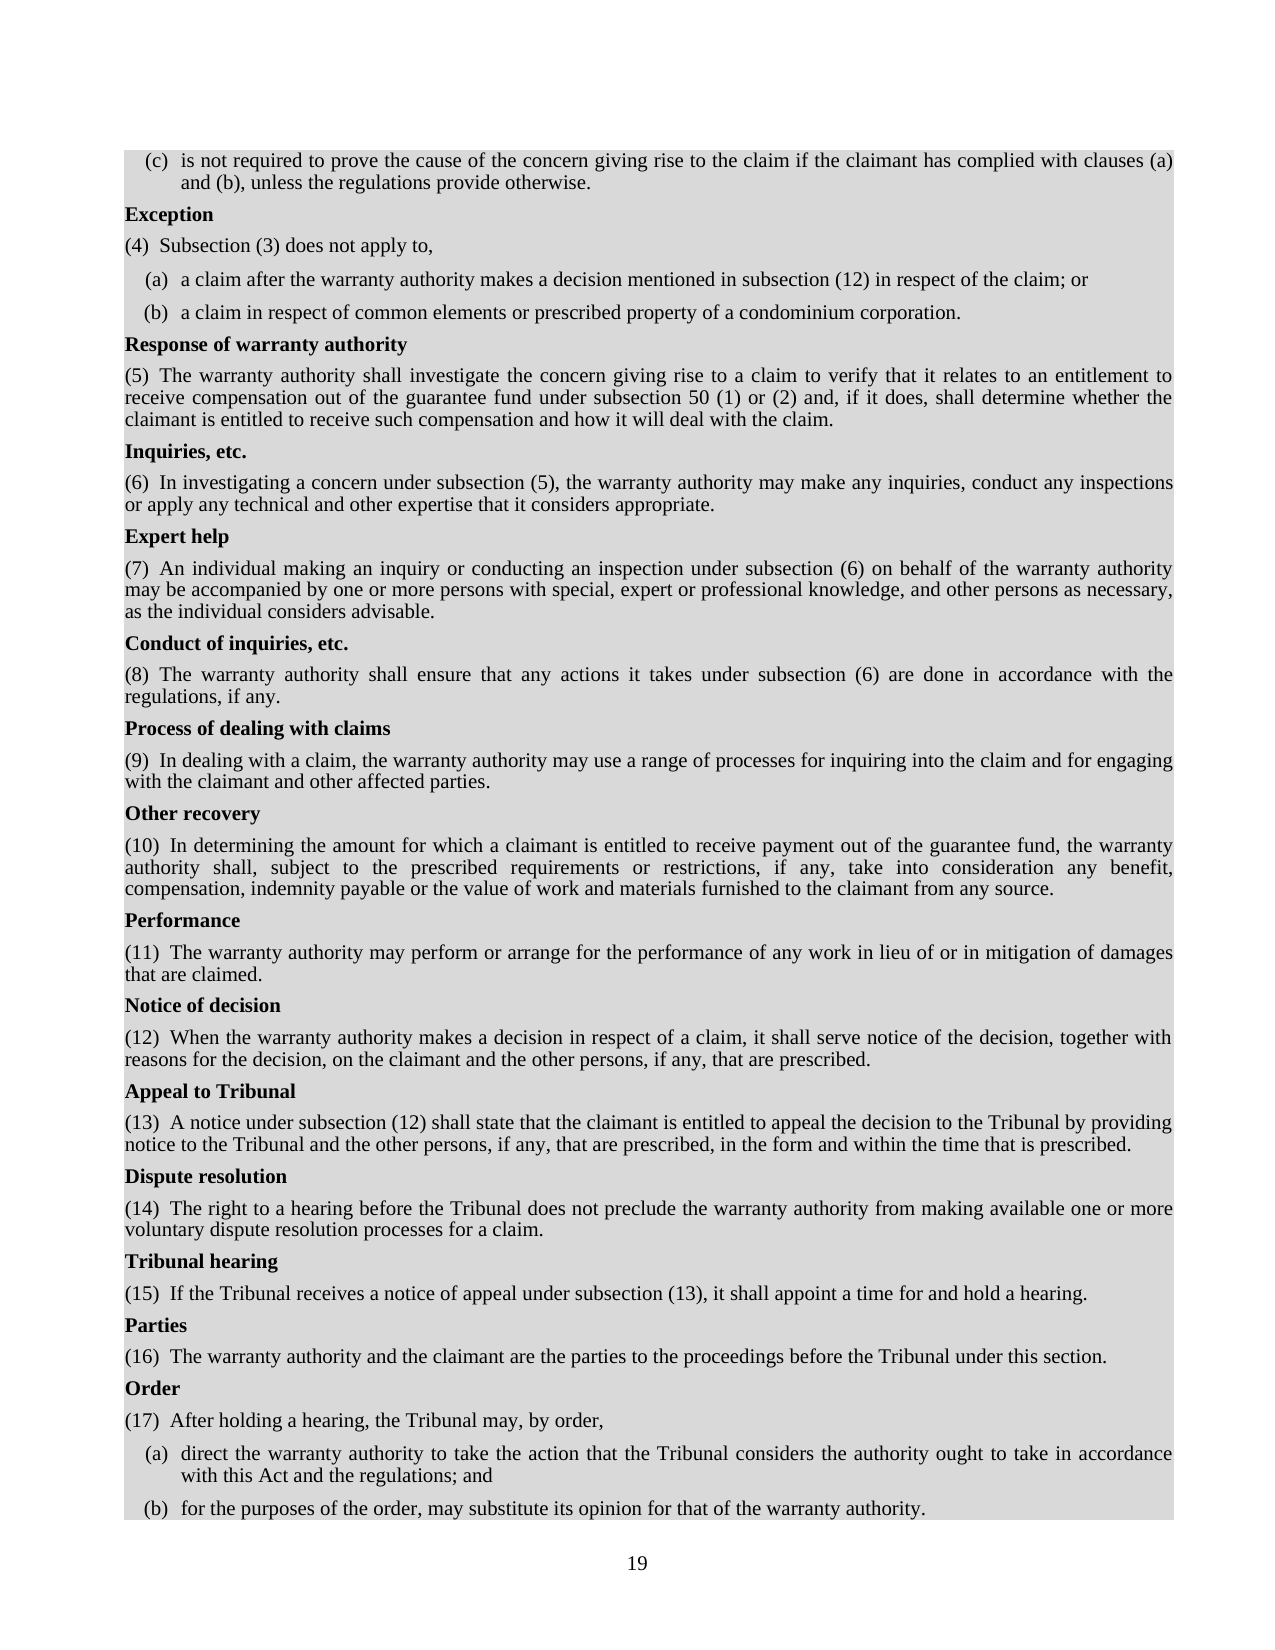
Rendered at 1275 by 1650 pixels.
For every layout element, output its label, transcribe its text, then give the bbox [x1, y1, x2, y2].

text (6) In investigating a concern under subsection (5), the warranty authority may make any inquiries, conduct any inspections or apply any technical and other expertise that it considers appropriate. [124, 472, 1174, 516]
text (9) In dealing with a claim, the warranty authority may use a range of processes for inquiring into the claim and for engaging with the claimant and other affected parties. [124, 750, 1174, 793]
text Performance [124, 913, 1174, 931]
text (b) a claim in respect of common elements or prescribed property of a condominium corporation. [124, 302, 1174, 324]
text Other recovery [124, 806, 1174, 824]
text Appeal to Tribunal [124, 1083, 1174, 1102]
text (b) for the purposes of the order, may substitute its opinion for that of the warranty authority. [124, 1498, 1174, 1520]
text Response of warranty authority [124, 336, 1174, 355]
text (17) After holding a hearing, the Tribunal may, by order, [124, 1409, 1174, 1431]
text (4) Subsection (3) does not apply to, [124, 235, 1174, 257]
text Parties [124, 1317, 1174, 1336]
text (12) When the warranty authority makes a decision in respect of a claim, it shall serve notice of the decision, together with reasons for the decision, on the claimant and the other persons, if any, that are prescribed. [124, 1027, 1174, 1071]
text (8) The warranty authority shall ensure that any actions it takes under subsection (6) are done in accordance with the regulations, if any. [124, 664, 1174, 708]
text (a) direct the warranty authority to take the action that the Tribunal considers the authority ought to take in accordance with this Act and the regulations; and [124, 1443, 1174, 1486]
text (13) A notice under subsection (12) shall state that the claimant is entitled to appeal the decision to the Tribunal by providing notice to the Tribunal and the other persons, if any, that are prescribed, in the form and within the time that is prescribed. [124, 1112, 1174, 1156]
text (16) The warranty authority and the claimant are the parties to the proceedings before the Tribunal under this section. [124, 1346, 1174, 1368]
text (7) An individual making an inquiry or conducting an inspection under subsection (6) on behalf of the warranty authority may be accompanied by one or more persons with special, expert or professional knowledge, and other persons as necessary, as the individual considers advisable. [124, 557, 1174, 623]
text Order [124, 1380, 1174, 1399]
text (5) The warranty authority shall investigate the concern giving rise to a claim to verify that it relates to an entitlement to receive compensation out of the guarantee fund under subsection 50 (1) or (2) and, if it does, shall determine whether the claimant is entitled to receive such compensation and how it will deal with the claim. [124, 365, 1174, 431]
text (15) If the Tribunal receives a notice of appeal under subsection (13), it shall appoint a time for and hold a hearing. [124, 1283, 1174, 1304]
text Inquiries, etc. [124, 443, 1174, 462]
text Notice of decision [124, 998, 1174, 1017]
text (c) is not required to prove the cause of the concern giving rise to the claim if the claimant has complied with clauses (a) and (b), unless the regulations provide otherwise. [124, 150, 1174, 193]
text Expert help [124, 528, 1174, 547]
text (14) The right to a hearing before the Tribunal does not preclude the warranty authority from making available one or more voluntary dispute resolution processes for a claim. [124, 1197, 1174, 1241]
text Process of dealing with claims [124, 721, 1174, 739]
text (10) In determining the amount for which a claimant is entitled to receive payment out of the guarantee fund, the warranty authority shall, subject to the prescribed requirements or restrictions, if any, take into consideration any benefit, compensation, indemnity payable or the value of work and materials furnished to the claimant from any source. [124, 835, 1174, 900]
text (11) The warranty authority may perform or arrange for the performance of any work in lieu of or in mitigation of damages that are claimed. [124, 942, 1174, 985]
text Tribunal hearing [124, 1253, 1174, 1272]
text (a) a claim after the warranty authority makes a decision mentioned in subsection (12) in respect of the claim; or [124, 268, 1174, 290]
text Dispute resolution [124, 1168, 1174, 1187]
text Conduct of inquiries, etc. [124, 635, 1174, 654]
text Exception [124, 206, 1174, 225]
